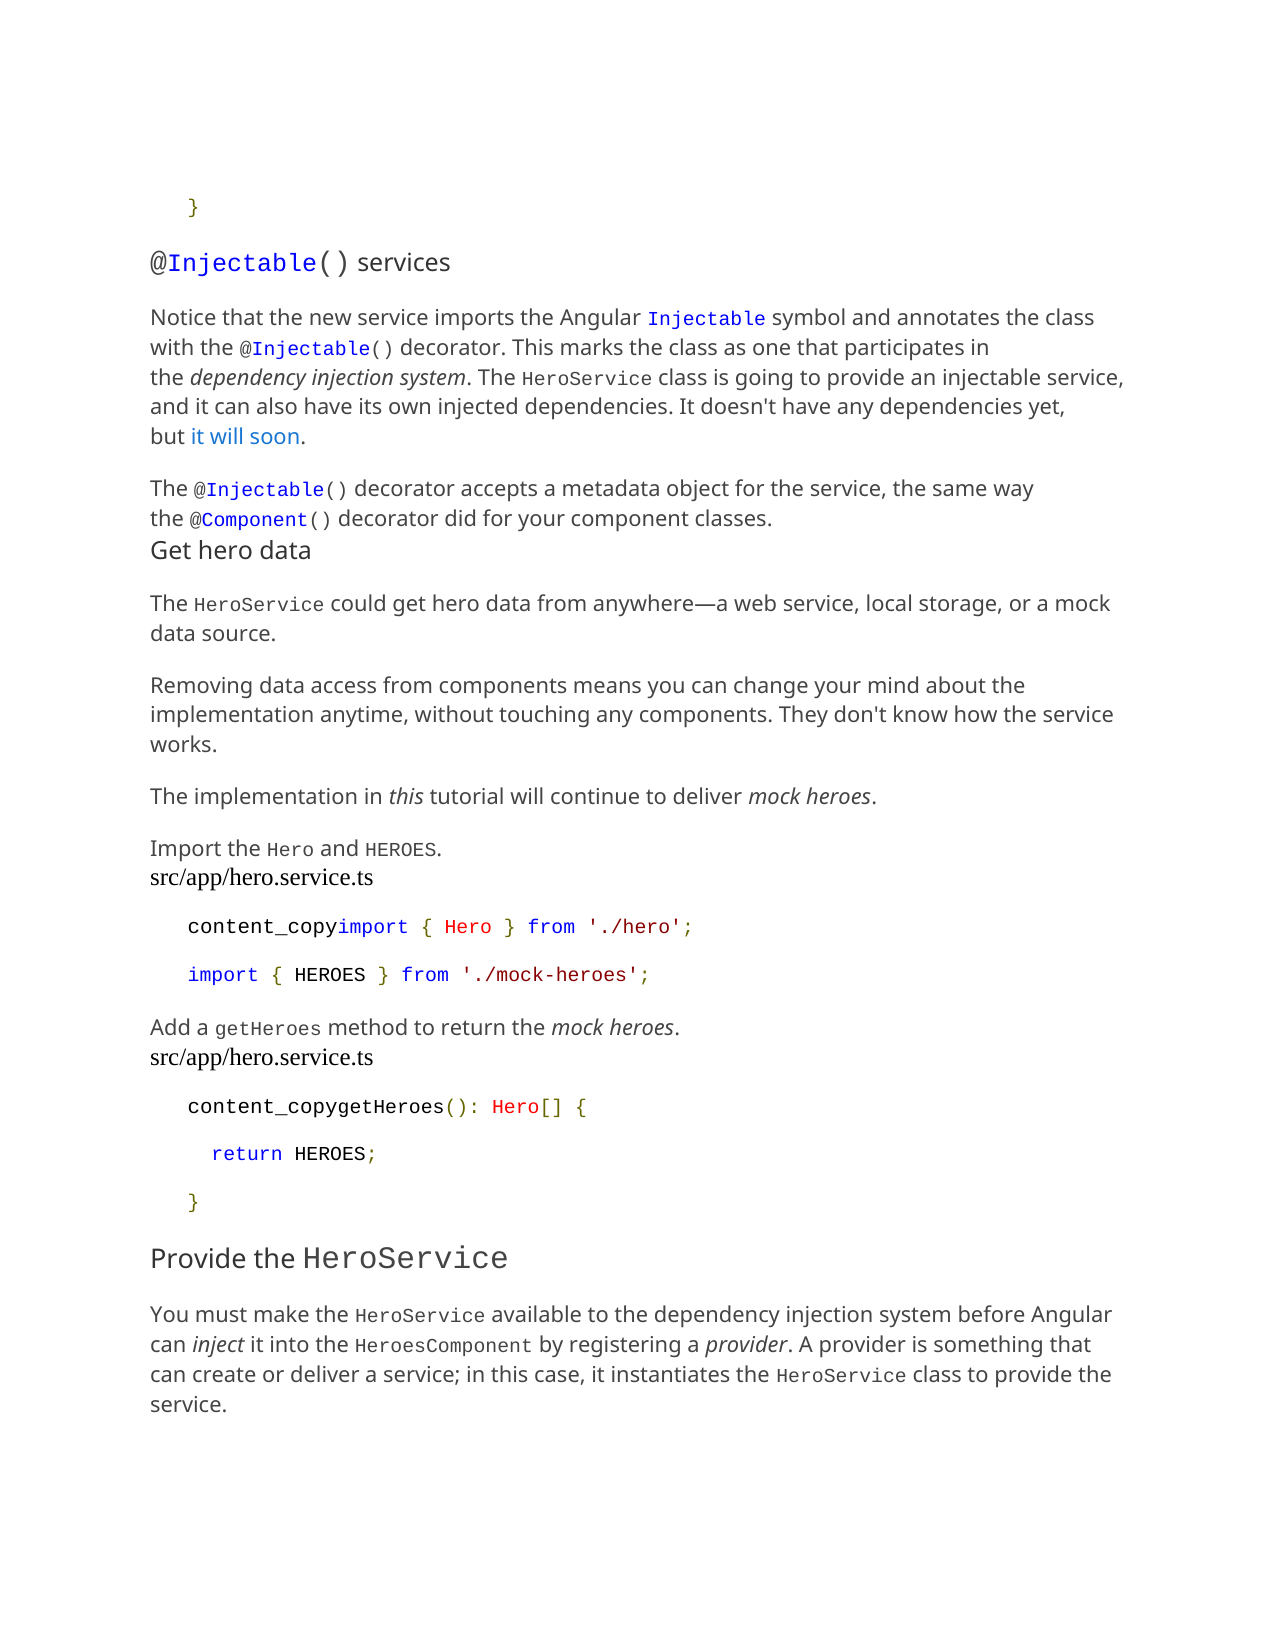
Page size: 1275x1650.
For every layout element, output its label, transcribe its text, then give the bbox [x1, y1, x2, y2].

text content_copygetHeroes(): Hero[] { [187, 1096, 1087, 1119]
text } [187, 197, 1087, 220]
text src/app/hero.service.ts [150, 862, 1125, 891]
subtitle Get hero data [150, 532, 1125, 566]
text Notice that the new service imports the Angular Injectable symbol and annotates the class with the @Injectable() decorator. This marks the class as one that participates in the dependency injection system. The HeroService class is going to provide an injectable service, and it can also have its own injected dependencies. It doesn't have any dependencies yet, but it will soon. [150, 302, 1125, 451]
text import { HEROES } from './mock-heroes'; [187, 965, 1087, 987]
text The implementation in this tutorial will continue to deliver mock heroes. [150, 781, 1125, 811]
text The HeroService could get hero data from anywhere—a web service, local storage, or a mock data source. [150, 588, 1125, 648]
text content_copyimport { Hero } from './hero'; [187, 916, 1087, 940]
subtitle Provide the HeroService [150, 1239, 1125, 1277]
text src/app/hero.service.ts [150, 1042, 1125, 1071]
text The @Injectable() decorator accepts a metadata object for the service, the same way the @Component() decorator did for your component classes. [150, 473, 1125, 532]
text Add a getHeroes method to return the mock heroes. [150, 1012, 1125, 1042]
text return HEROES; [187, 1144, 1087, 1167]
text Removing data access from components means you can change your mind about the implementation anytime, without touching any components. They don't know how the service works. [150, 670, 1125, 759]
text Import the Hero and HEROES. [150, 833, 1125, 862]
text } [187, 1192, 1087, 1214]
text You must make the HeroService available to the dependency injection system before Angular can inject it into the HeroesComponent by registering a provider. A provider is something that can create or deliver a service; in this case, it instantiates the HeroService class to provide the service. [150, 1299, 1125, 1418]
subtitle @Injectable() services [150, 245, 1125, 280]
